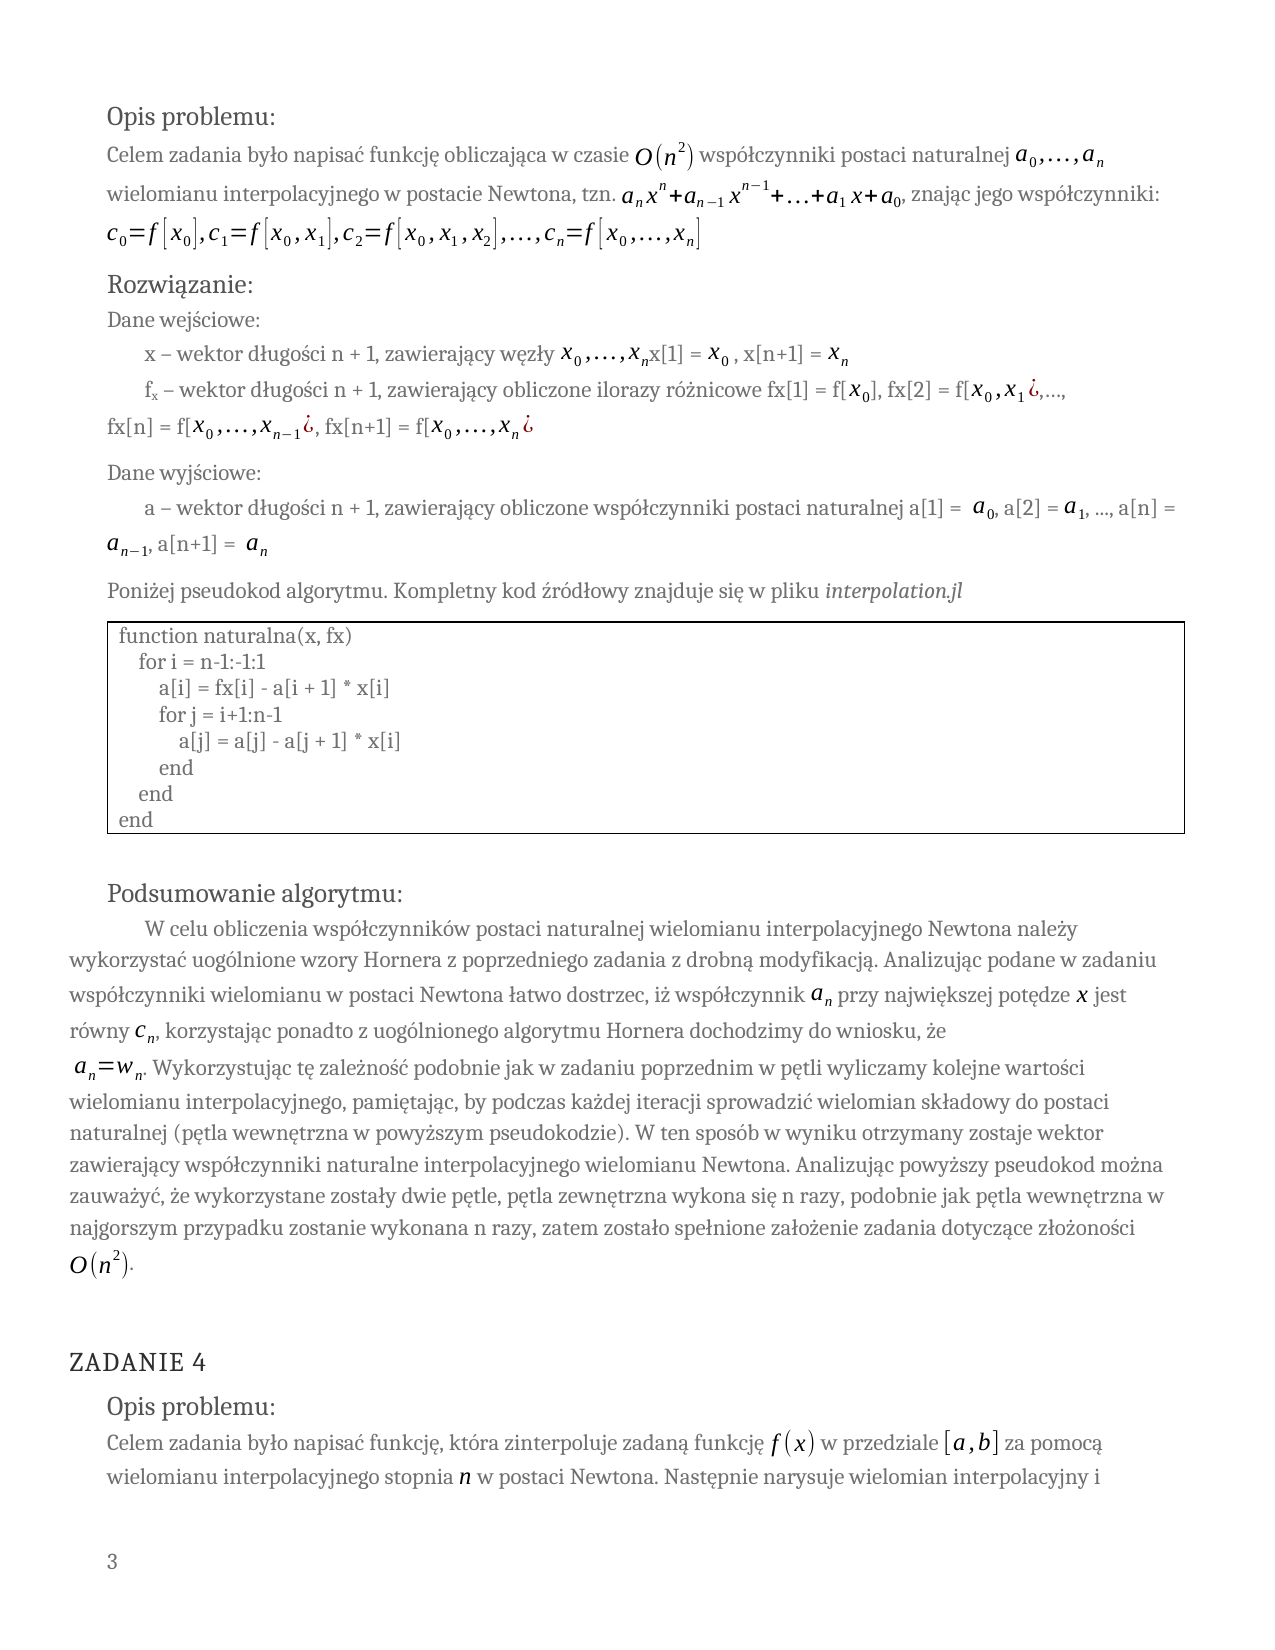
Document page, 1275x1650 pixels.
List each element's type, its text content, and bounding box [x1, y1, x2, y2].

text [107, 1428, 1192, 1491]
subtitle Podsumowanie algorytmu: [107, 878, 1192, 909]
text Poniżej pseudokod algorytmu. Kompletny kod źródłowy znajduje się w pliku interpolation.jl [107, 577, 1192, 604]
subtitle Opis problemu: [107, 1391, 1192, 1422]
text Celem zadania było napisać funkcję obliczająca w czasie współczynniki postaci naturalnej wielomianu interpolacyjnego w postacie Newtona, tzn. , znając jego współczynniki: [107, 139, 1192, 251]
text Dane wyjściowe: a – wektor długości n + 1, zawierający obliczone współczynniki postaci naturalnej a[1] = , a[2] = , ..., a[n] = , a[n+1] = [107, 460, 1192, 560]
subtitle Zadanie 4 [69, 1347, 1192, 1378]
text W celu obliczenia współczynników postaci naturalnej wielomianu interpolacyjnego Newtona należy wykorzystać uogólnione wzory Hornera z poprzedniego zadania z drobną modyfikacją. Analizując podane w zadaniu współczynniki wielomianu w postaci Newtona łatwo dostrzec, iż współczynnik przy największej potędze jest równy , korzystając ponadto z uogólnionego algorytmu Hornera dochodzimy do wniosku, że . Wykorzystując tę zależność podobnie jak w zadaniu poprzednim w pętli wyliczamy kolejne wartości wielomianu interpolacyjnego, pamiętając, by podczas każdej iteracji sprowadzić wielomian składowy do postaci naturalnej (pętla wewnętrzna w powyższym pseudokodzie). W ten sposób w wyniku otrzymany zostaje wektor zawierający współczynniki naturalne interpolacyjnego wielomianu Newtona. Analizując powyższy pseudokod można zauważyć, że wykorzystane zostały dwie pętle, pętla zewnętrzna wykona się n razy, podobnie jak pętla wewnętrzna w najgorszym przypadku zostanie wykonana n razy, zatem zostało spełnione założenie zadania dotyczące złożoności . [69, 916, 1192, 1279]
table_header function naturalna(x, fx) for i = n-1:-1:1 a[i] = fx[i] - a[i + 1] * x[i] for j = i+1:n-1 a[j] = a[j] - a[j + 1] * x[i] end end end [108, 623, 1184, 833]
text Dane wejściowe: x – wektor długości n + 1, zawierający węzły x[1] = , x[n+1] = fx – wektor długości n + 1, zawierający obliczone ilorazy różnicowe fx[1] = f[], fx[2] = f[,…, fx[n] = f[, fx[n+1] = f[ [107, 306, 1192, 442]
subtitle Opis problemu: [107, 101, 1192, 132]
subtitle Rozwiązanie: [107, 269, 1192, 300]
